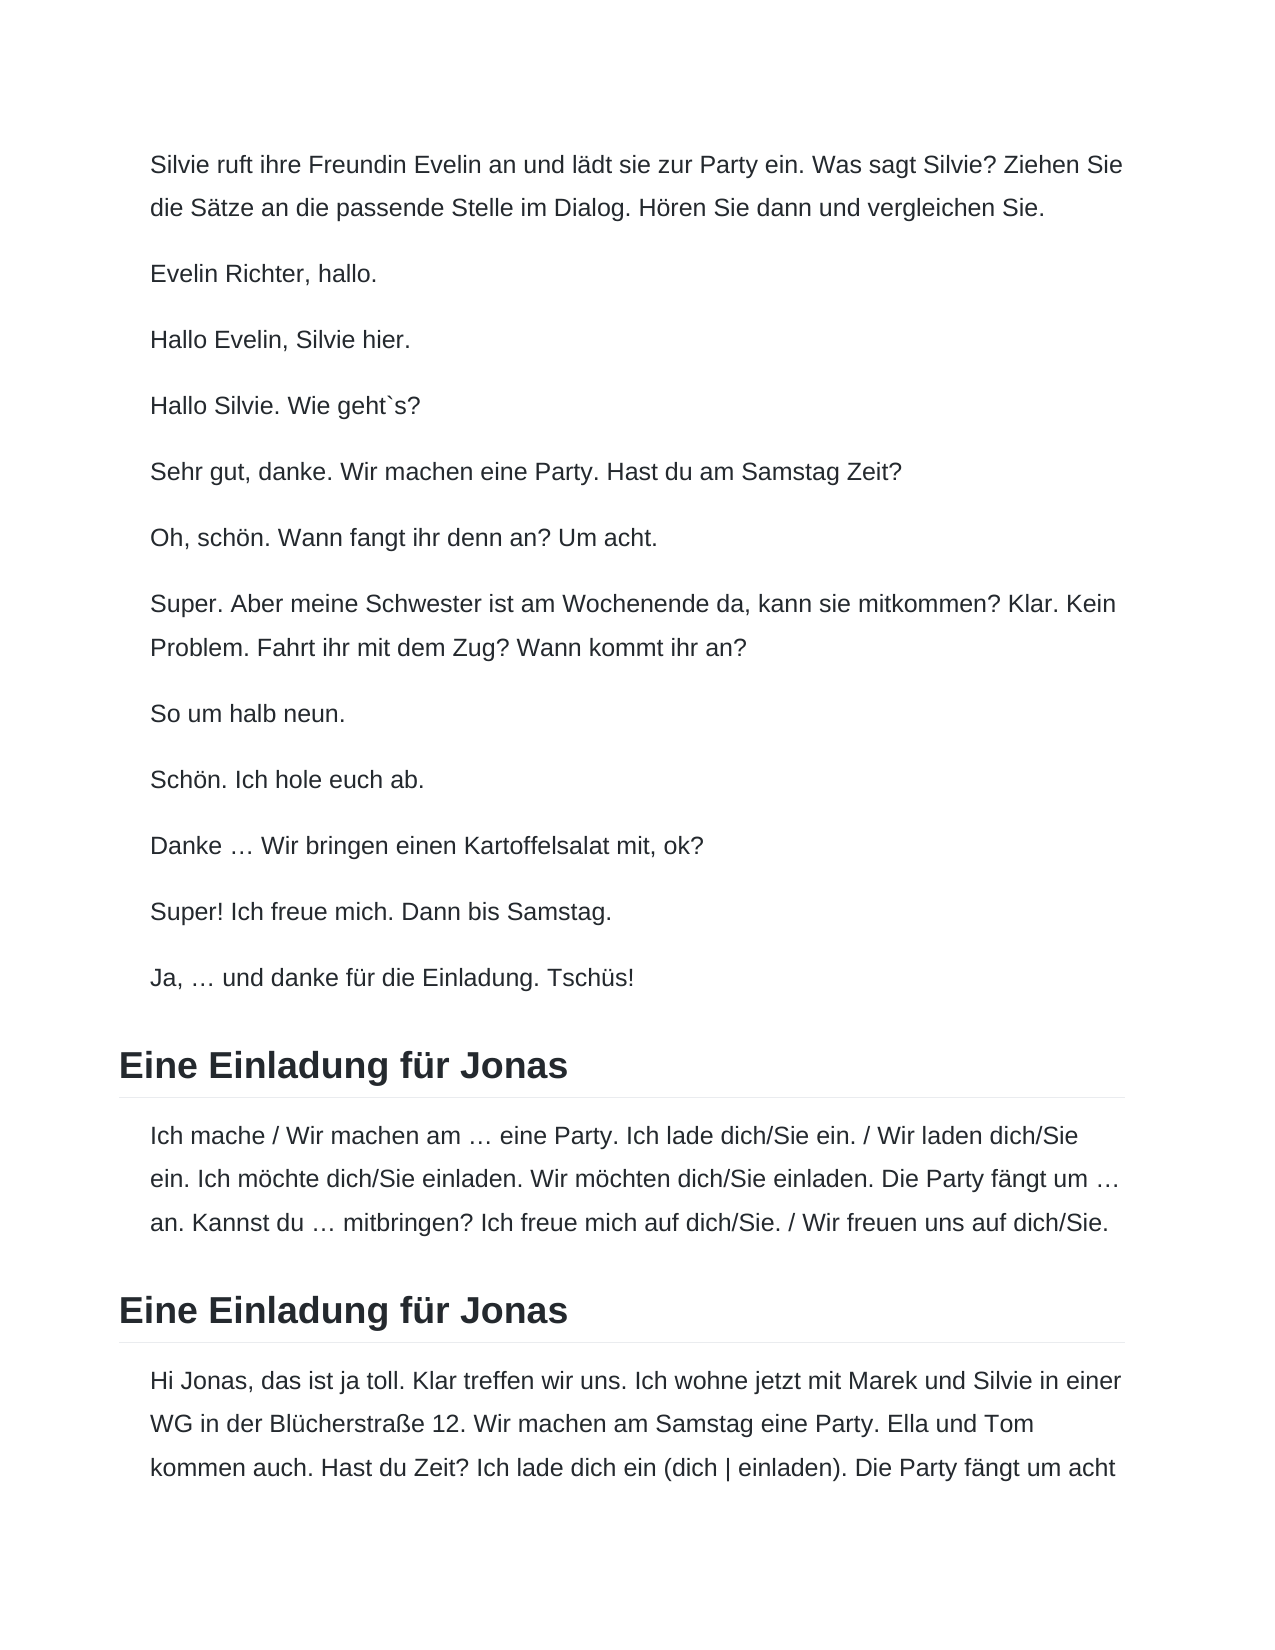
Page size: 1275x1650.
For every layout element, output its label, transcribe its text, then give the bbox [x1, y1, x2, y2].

text Hallo Silvie. Wie geht`s? [150, 391, 1125, 420]
text Oh, schön. Wann fangt ihr denn an? Um acht. [150, 523, 1125, 552]
text Ja, … und danke für die Einladung. Tschüs! [150, 963, 1125, 991]
text Evelin Richter, hallo. [150, 259, 1125, 288]
text Silvie ruft ihre Freundin Evelin an und lädt sie zur Party ein. Was sagt Silvie? Ziehen Sie die Sätze an die passende Stelle im Dialog. Hören Sie dann und vergleichen Sie. [150, 150, 1125, 222]
text Sehr gut, danke. Wir machen eine Party. Hast du am Samstag Zeit? [150, 457, 1125, 486]
text Schön. Ich hole euch ab. [150, 764, 1125, 793]
text Danke … Wir bringen einen Kartoffelsalat mit, ok? [150, 831, 1125, 859]
subtitle Eine Einladung für Jonas [119, 1288, 1125, 1342]
text Super! Ich freue mich. Dann bis Samstag. [150, 897, 1125, 925]
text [150, 1366, 1125, 1481]
subtitle Eine Einladung für Jonas [119, 1043, 1125, 1097]
text Hallo Evelin, Silvie hier. [150, 325, 1125, 354]
text Ich mache / Wir machen am … eine Party. Ich lade dich/Sie ein. / Wir laden dich/Sie ein. Ich möchte dich/Sie einladen. Wir möchten dich/Sie einladen. Die Party fängt um … an. Kannst du … mitbringen? Ich freue mich auf dich/Sie. / Wir freuen uns auf dich/Sie. [150, 1121, 1125, 1236]
text Super. Aber meine Schwester ist am Wochenende da, kann sie mitkommen? Klar. Kein Problem. Fahrt ihr mit dem Zug? Wann kommt ihr an? [150, 589, 1125, 661]
text So um halb neun. [150, 698, 1125, 727]
